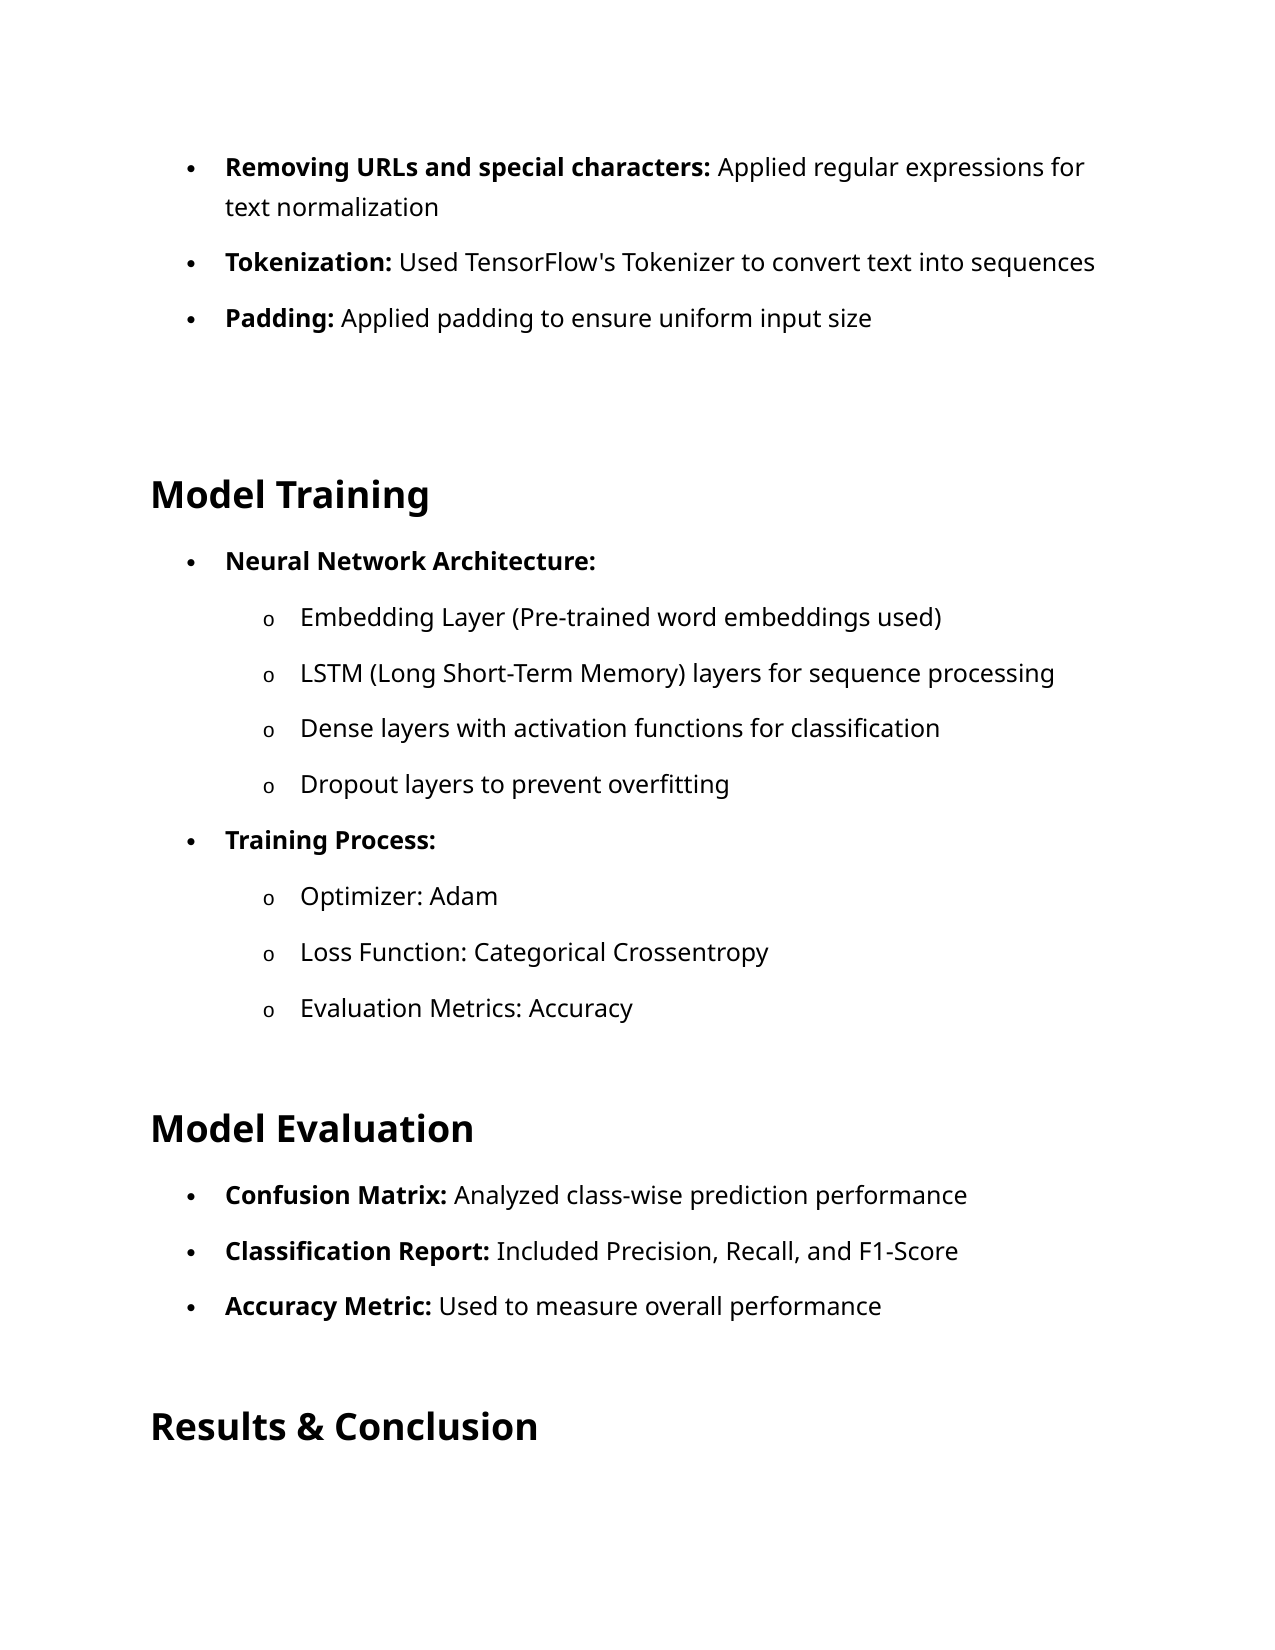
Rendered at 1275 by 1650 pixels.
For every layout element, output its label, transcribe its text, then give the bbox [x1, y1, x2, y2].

list Training Process: [187, 823, 1125, 857]
list Evaluation Metrics: Accuracy [262, 990, 1125, 1024]
list Loss Function: Categorical Crossentropy [262, 934, 1125, 968]
list LSTM (Long Short-Term Memory) layers for sequence processing [262, 655, 1125, 689]
text Model Training [150, 468, 1125, 519]
list Embedding Layer (Pre-trained word embeddings used) [262, 599, 1125, 633]
list Classification Report: Included Precision, Recall, and F1-Score [187, 1233, 1125, 1267]
list Neural Network Architecture: [187, 544, 1125, 578]
list Dense layers with activation functions for classification [262, 711, 1125, 745]
text Results & Conclusion [150, 1401, 1125, 1452]
list Accuracy Metric: Used to measure overall performance [187, 1289, 1125, 1323]
list Optimizer: Adam [262, 879, 1125, 913]
list Confusion Matrix: Analyzed class-wise prediction performance [187, 1177, 1125, 1211]
text Model Evaluation [150, 1102, 1125, 1153]
list Removing URLs and special characters: Applied regular expressions for text normalization [187, 150, 1125, 223]
list Tokenization: Used TensorFlow's Tokenizer to convert text into sequences [187, 245, 1125, 279]
list Dropout layers to prevent overfitting [262, 767, 1125, 801]
list Padding: Applied padding to ensure uniform input size [187, 301, 1125, 335]
